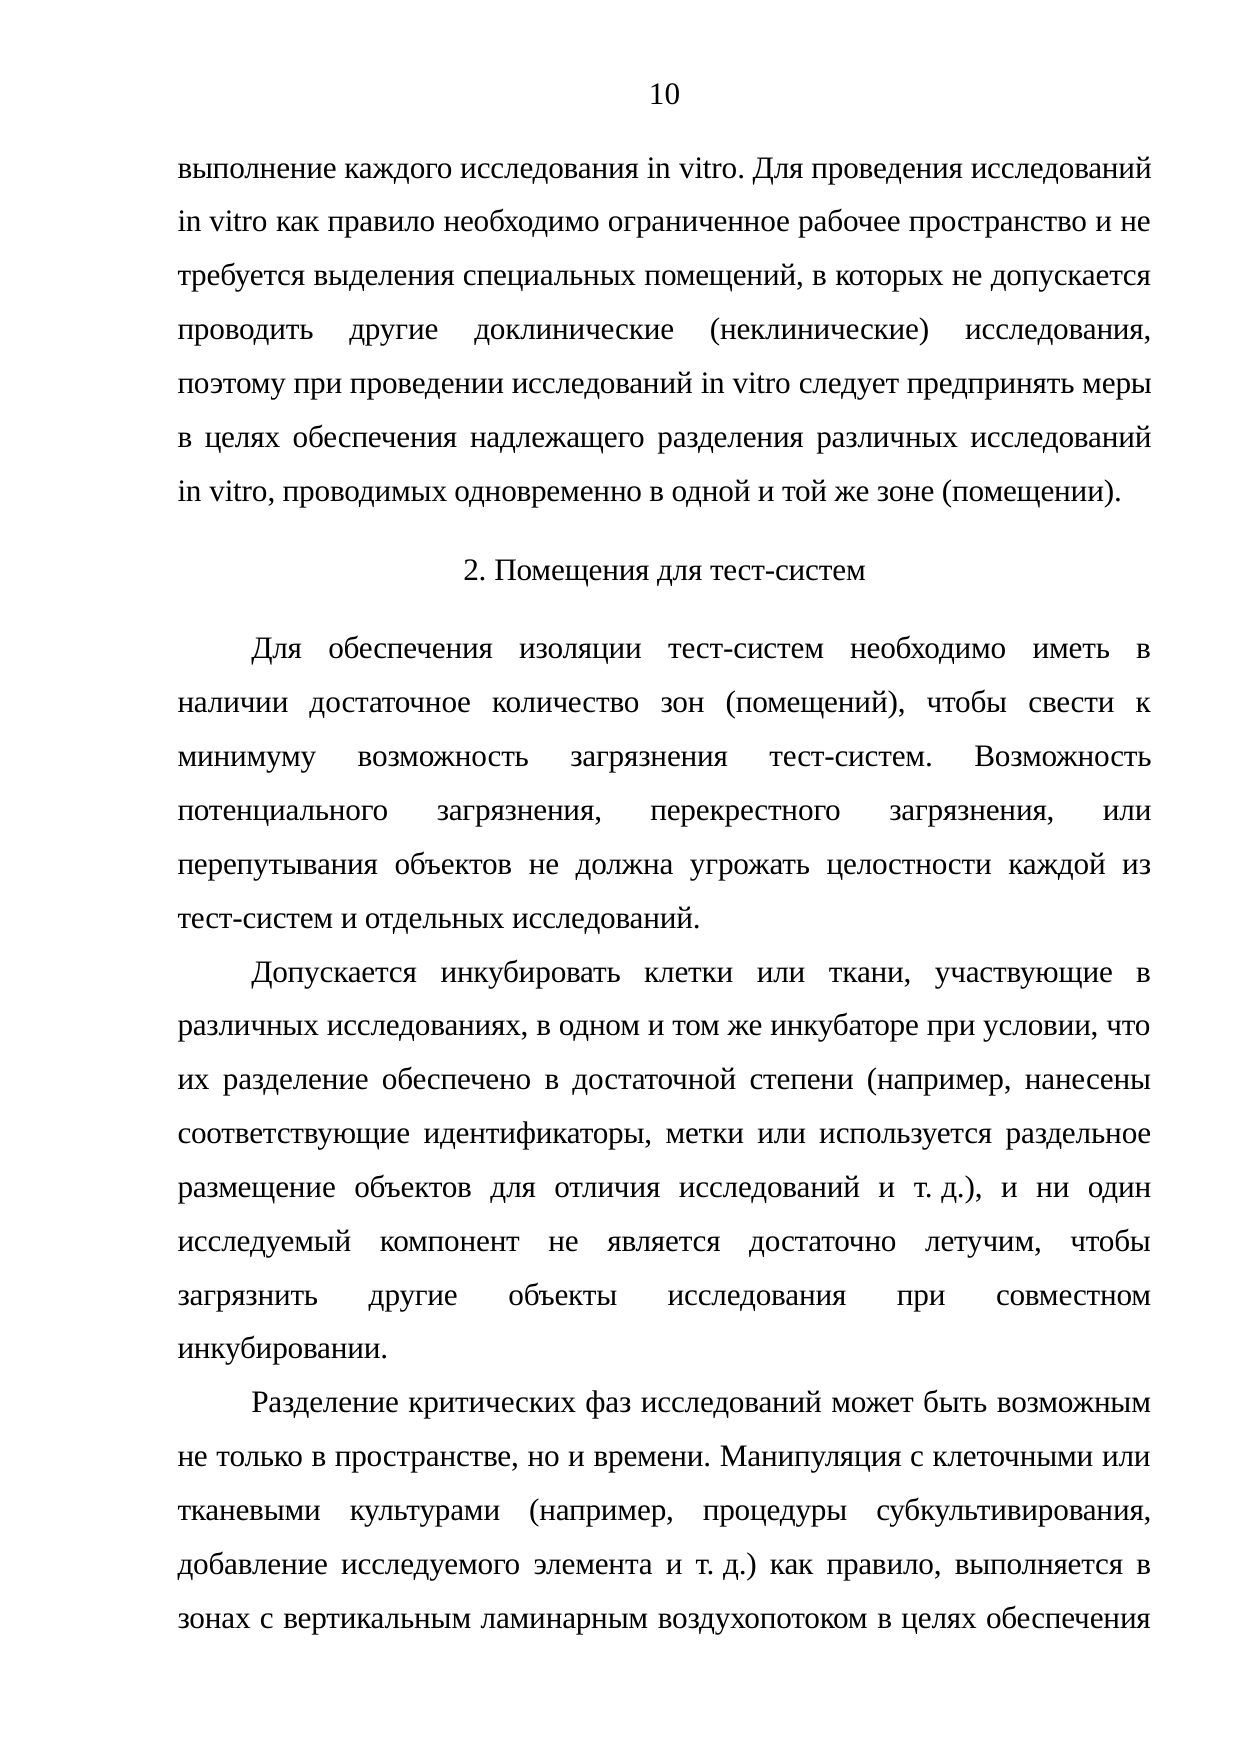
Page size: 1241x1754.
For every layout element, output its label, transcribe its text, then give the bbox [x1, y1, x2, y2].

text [177, 149, 1152, 508]
text 2. Помещения для тест-систем [177, 551, 1152, 587]
text Допускается инкубировать клетки или ткани, участвующие в различных исследованиях, в одном и том же инкубаторе при условии, что их разделение обеспечено в достаточной степени (например, нанесены соответствующие идентификаторы, метки или используется раздельное размещение объектов для отличия исследований и т. д.), и ни один исследуемый компонент не является достаточно летучим, чтобы загрязнить другие объекты исследования при совместном инкубировании. [177, 953, 1152, 1366]
text Для обеспечения изоляции тест-систем необходимо иметь в наличии достаточное количество зон (помещений), чтобы свести к минимуму возможность загрязнения тест-систем. Возможность потенциального загрязнения, перекрестного загрязнения, или перепутывания объектов не должна угрожать целостности каждой из тест-систем и отдельных исследований. [177, 630, 1152, 935]
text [177, 1384, 1152, 1635]
